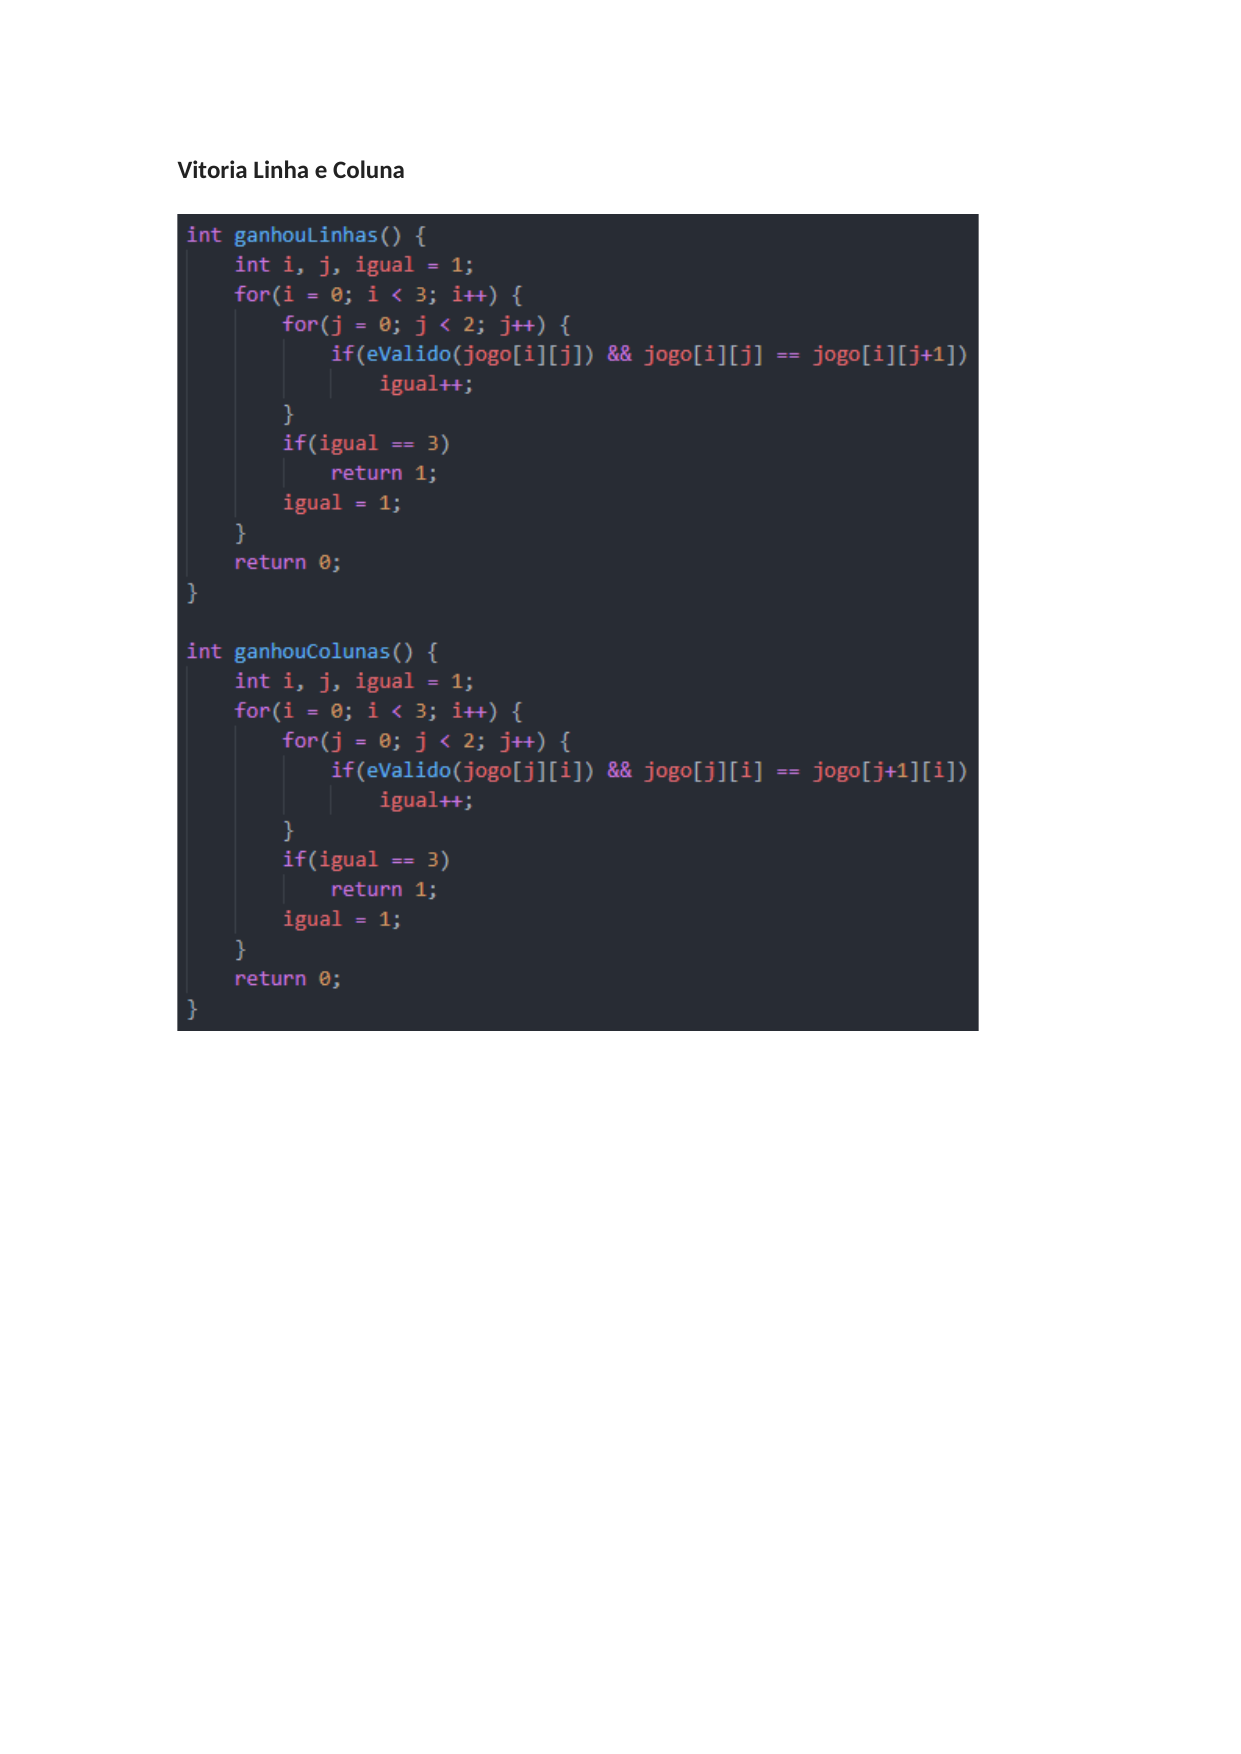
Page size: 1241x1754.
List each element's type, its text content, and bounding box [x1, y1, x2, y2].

text Vitoria Linha e Coluna [177, 148, 1063, 185]
picture [177, 214, 979, 1031]
